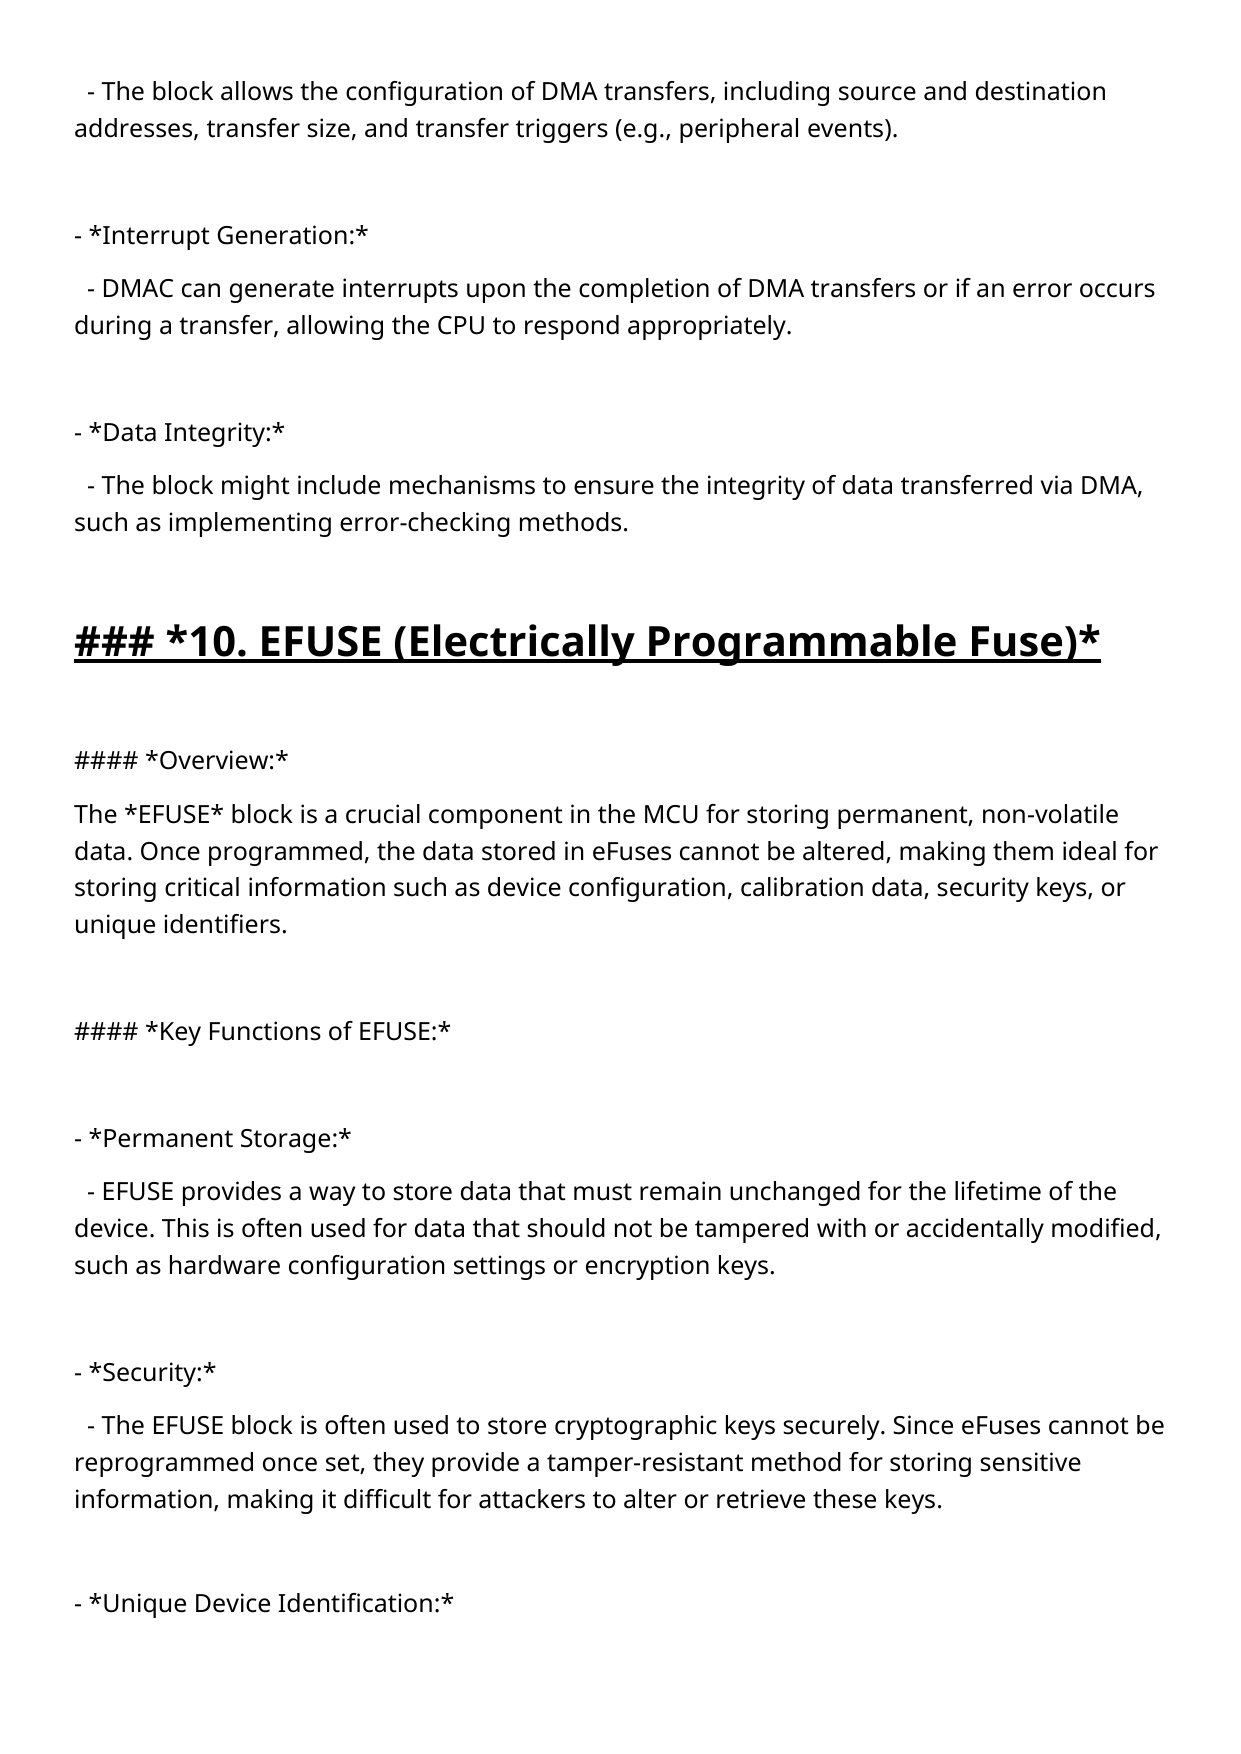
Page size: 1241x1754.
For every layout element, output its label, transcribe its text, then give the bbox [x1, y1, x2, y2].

text - *Data Integrity:* [74, 414, 1167, 449]
text #### *Key Functions of EFUSE:* [74, 1014, 1167, 1048]
text - EFUSE provides a way to store data that must remain unchanged for the lifetime of the device. This is often used for data that should not be tampered with or accidentally modified, such as hardware configuration settings or encryption keys. [74, 1174, 1167, 1282]
text - *Unique Device Identification:* [74, 1585, 1167, 1619]
text The *EFUSE* block is a crucial component in the MCU for storing permanent, non-volatile data. Once programmed, the data stored in eFuses cannot be altered, making them ideal for storing critical information such as device configuration, calibration data, security keys, or unique identifiers. [74, 796, 1167, 941]
text - *Security:* [74, 1354, 1167, 1388]
text - DMAC can generate interrupts upon the completion of DMA transfers or if an error occurs during a transfer, allowing the CPU to respond appropriately. [74, 271, 1167, 342]
text - The EFUSE block is often used to store cryptographic keys securely. Since eFuses cannot be reprogrammed once set, they provide a tamper-resistant method for storing sensitive information, making it difficult for attackers to alter or retrieve these keys. [74, 1408, 1167, 1515]
text - *Permanent Storage:* [74, 1121, 1167, 1154]
text - The block allows the configuration of DMA transfers, including source and destination addresses, transfer size, and transfer triggers (e.g., peripheral events). [74, 74, 1167, 145]
text #### *Overview:* [74, 743, 1167, 777]
text - *Interrupt Generation:* [74, 217, 1167, 252]
text ### *10. EFUSE (Electrically Programmable Fuse)* [74, 612, 1167, 668]
text - The block might include mechanisms to ensure the integrity of data transferred via DMA, such as implementing error-checking methods. [74, 468, 1167, 539]
